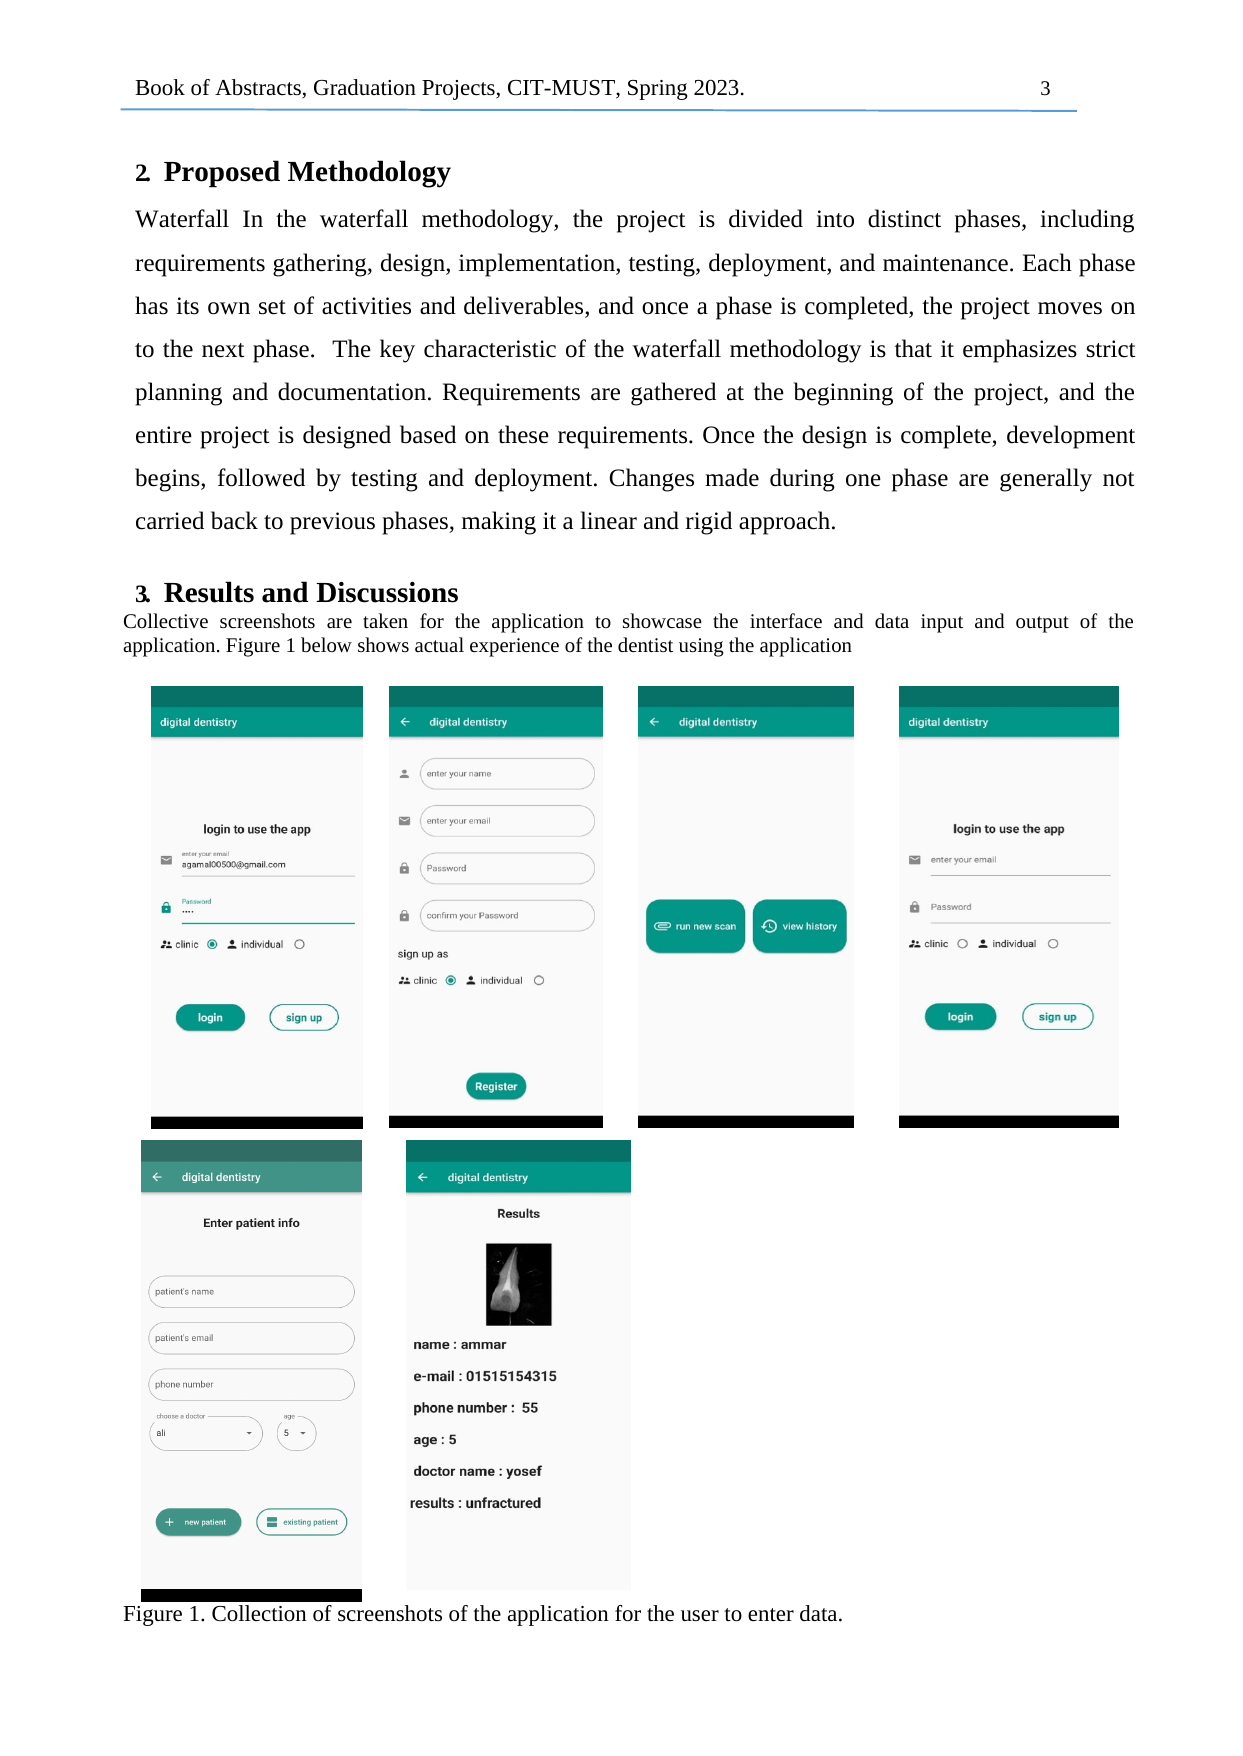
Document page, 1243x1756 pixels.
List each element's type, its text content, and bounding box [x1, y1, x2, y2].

picture [899, 686, 1119, 1128]
text Figure 1. Collection of screenshots of the application for the user to enter data. [123, 1600, 1136, 1627]
text Collective screenshots are taken for the application to showcase the interface and data input and output of the application. Figure 1 below shows actual experience of the dentist using the application [123, 609, 1136, 657]
picture [389, 686, 603, 1128]
subtitle Results and Discussions [135, 576, 1136, 609]
picture [151, 686, 363, 1129]
text Waterfall In the waterfall methodology, the project is divided into distinct phases, including requirements gathering, design, implementation, testing, deployment, and maintenance. Each phase has its own set of activities and deliverables, and once a phase is completed, the project moves on to the next phase. The key characteristic of the waterfall methodology is that it emphasizes strict planning and documentation. Requirements are gathered at the beginning of the project, and the entire project is designed based on these requirements. Once the design is complete, development begins, followed by testing and deployment. Changes made during one phase are generally not carried back to previous phases, making it a linear and rigid approach. [135, 204, 1136, 535]
picture [141, 1140, 362, 1600]
subtitle Proposed Methodology [135, 154, 1136, 188]
picture [638, 686, 854, 1128]
picture [406, 1140, 631, 1600]
